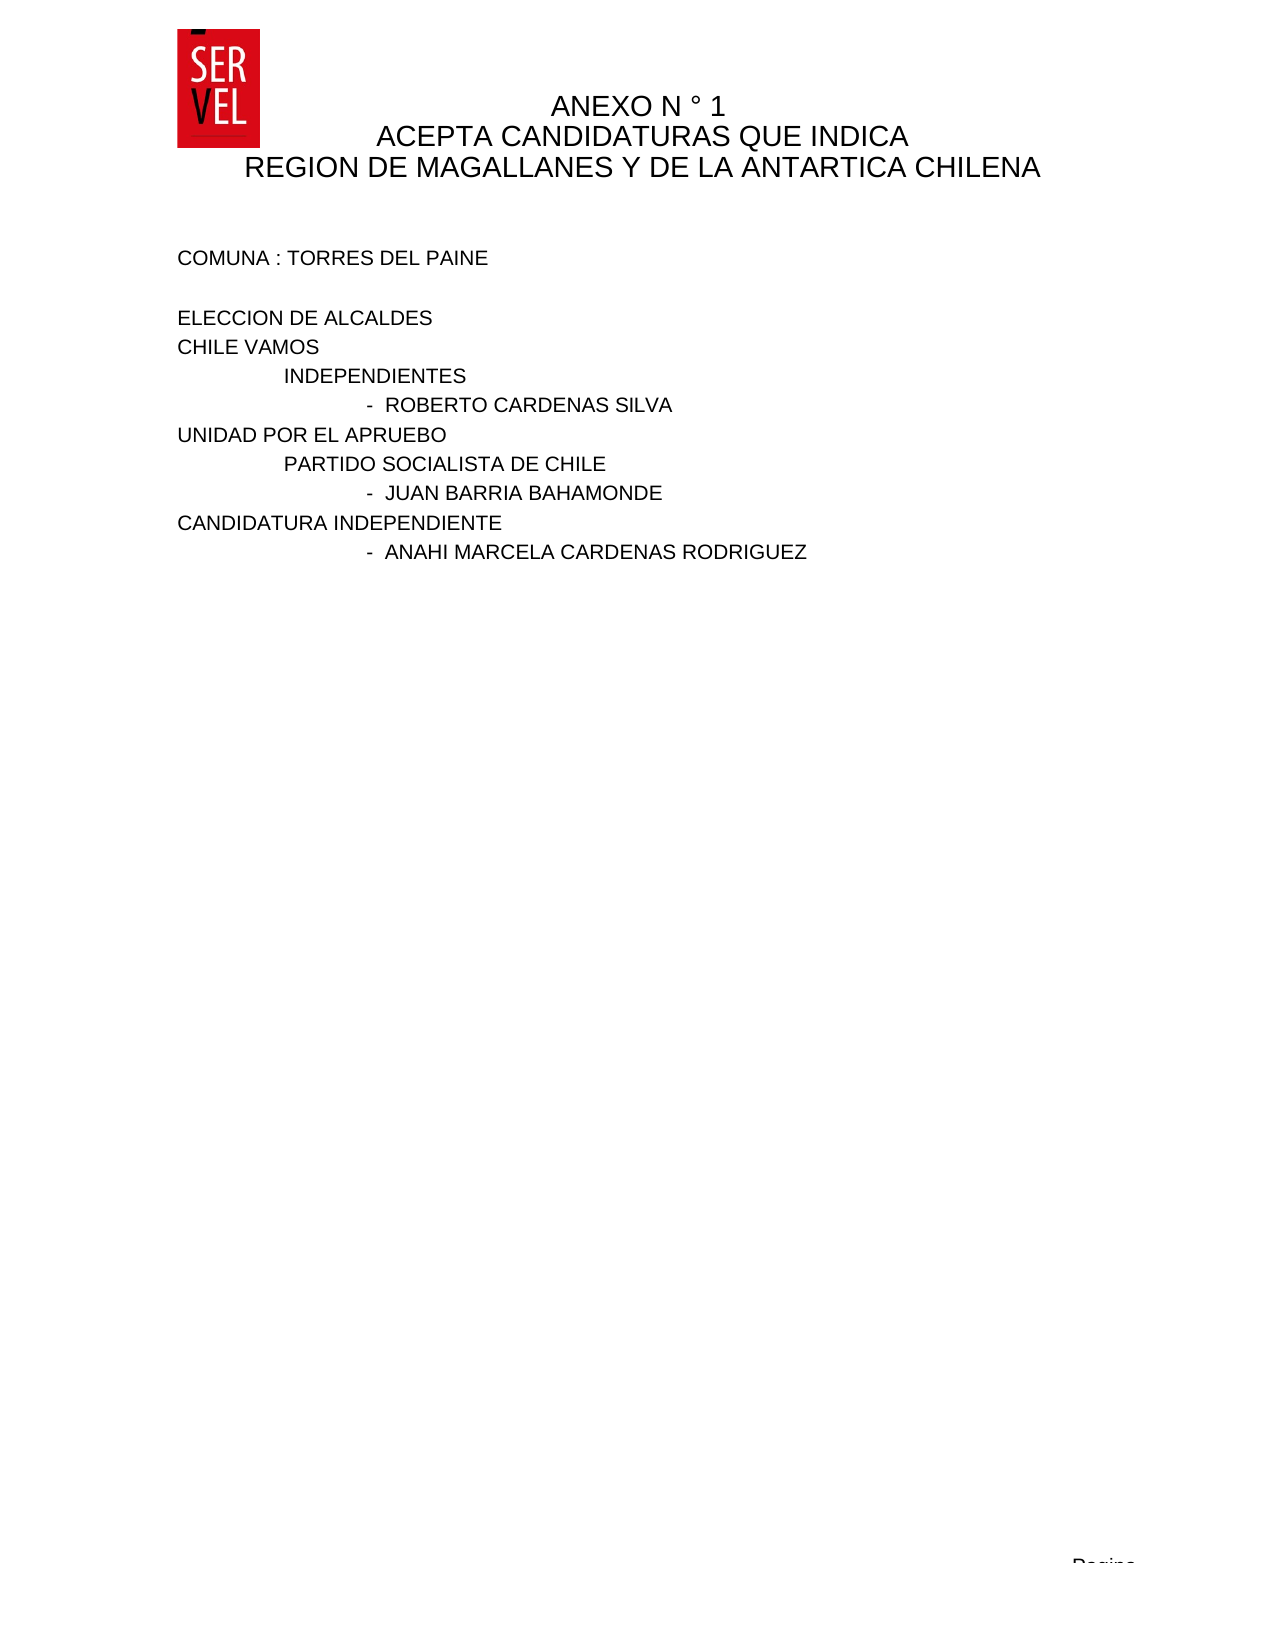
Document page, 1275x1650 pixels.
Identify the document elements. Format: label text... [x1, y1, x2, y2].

text INDEPENDIENTES [283, 364, 1096, 388]
list ROBERTO CARDENAS SILVA UNIDAD POR EL APRUEBO [177, 393, 674, 446]
text COMUNA : TORRES DEL PAINE [177, 246, 1096, 270]
list JUAN BARRIA BAHAMONDE CANDIDATURA INDEPENDIENTE [177, 481, 668, 534]
list ANAHI MARCELA CARDENAS RODRIGUEZ [366, 540, 1096, 564]
text PARTIDO SOCIALISTA DE CHILE [283, 452, 1096, 476]
text ELECCION DE ALCALDES CHILE VAMOS [177, 305, 435, 358]
picture [177, 29, 260, 148]
